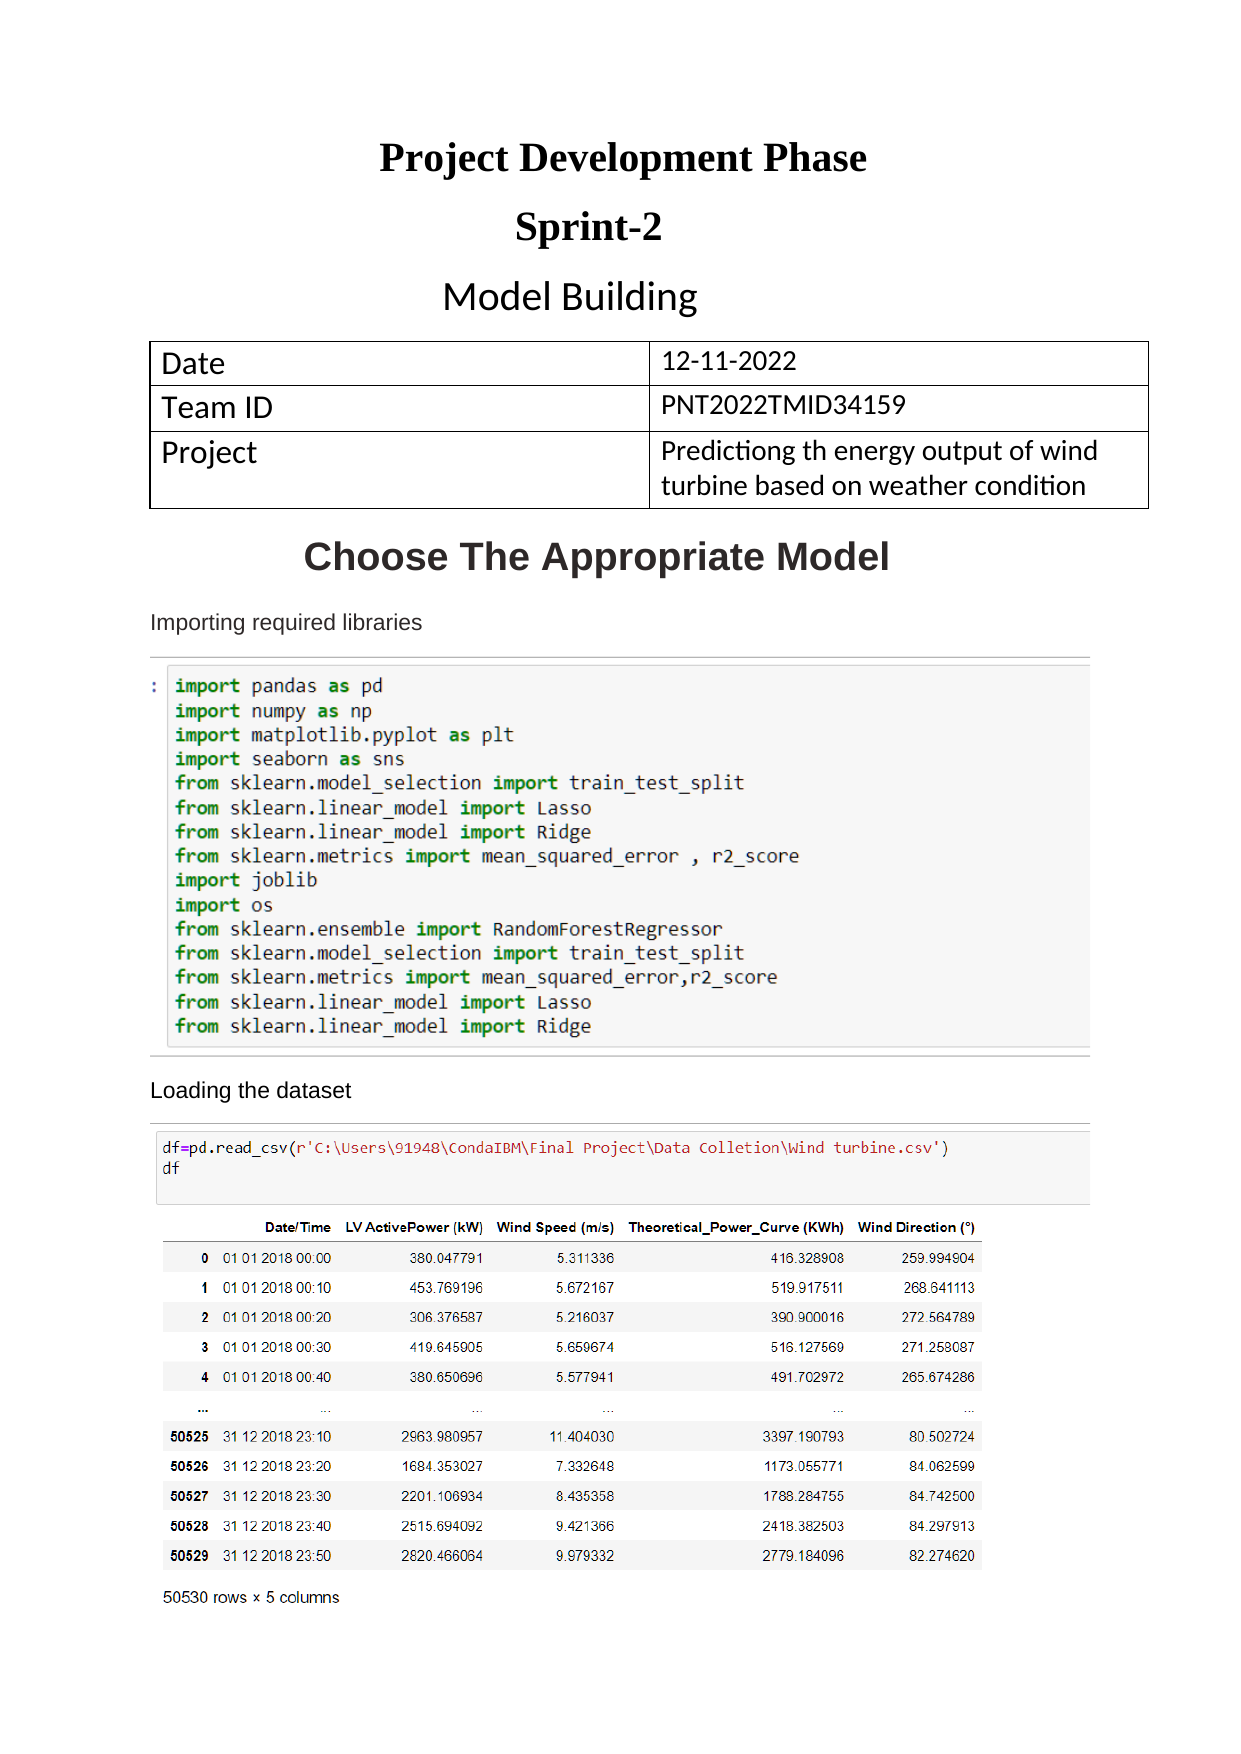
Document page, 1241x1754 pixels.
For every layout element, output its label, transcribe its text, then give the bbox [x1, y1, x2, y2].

text Project Development Phase [150, 133, 1090, 181]
table_cell Project [151, 432, 649, 507]
table_cell Team ID [151, 386, 649, 431]
picture [150, 651, 1091, 1059]
text Sprint-2 [150, 201, 1119, 249]
table_header 12-11-2022 [650, 342, 1148, 385]
picture [150, 1122, 1091, 1628]
subtitle Choose The Appropriate Model [150, 533, 1090, 579]
text Loading the dataset [150, 1077, 1090, 1104]
text Model Building [150, 269, 1090, 320]
table_header Date [151, 342, 649, 385]
table_cell Predictiong th energy output of wind turbine based on weather condition [650, 432, 1148, 507]
subtitle Importing required libraries [150, 604, 1090, 635]
table_cell PNT2022TMID34159 [650, 386, 1148, 431]
